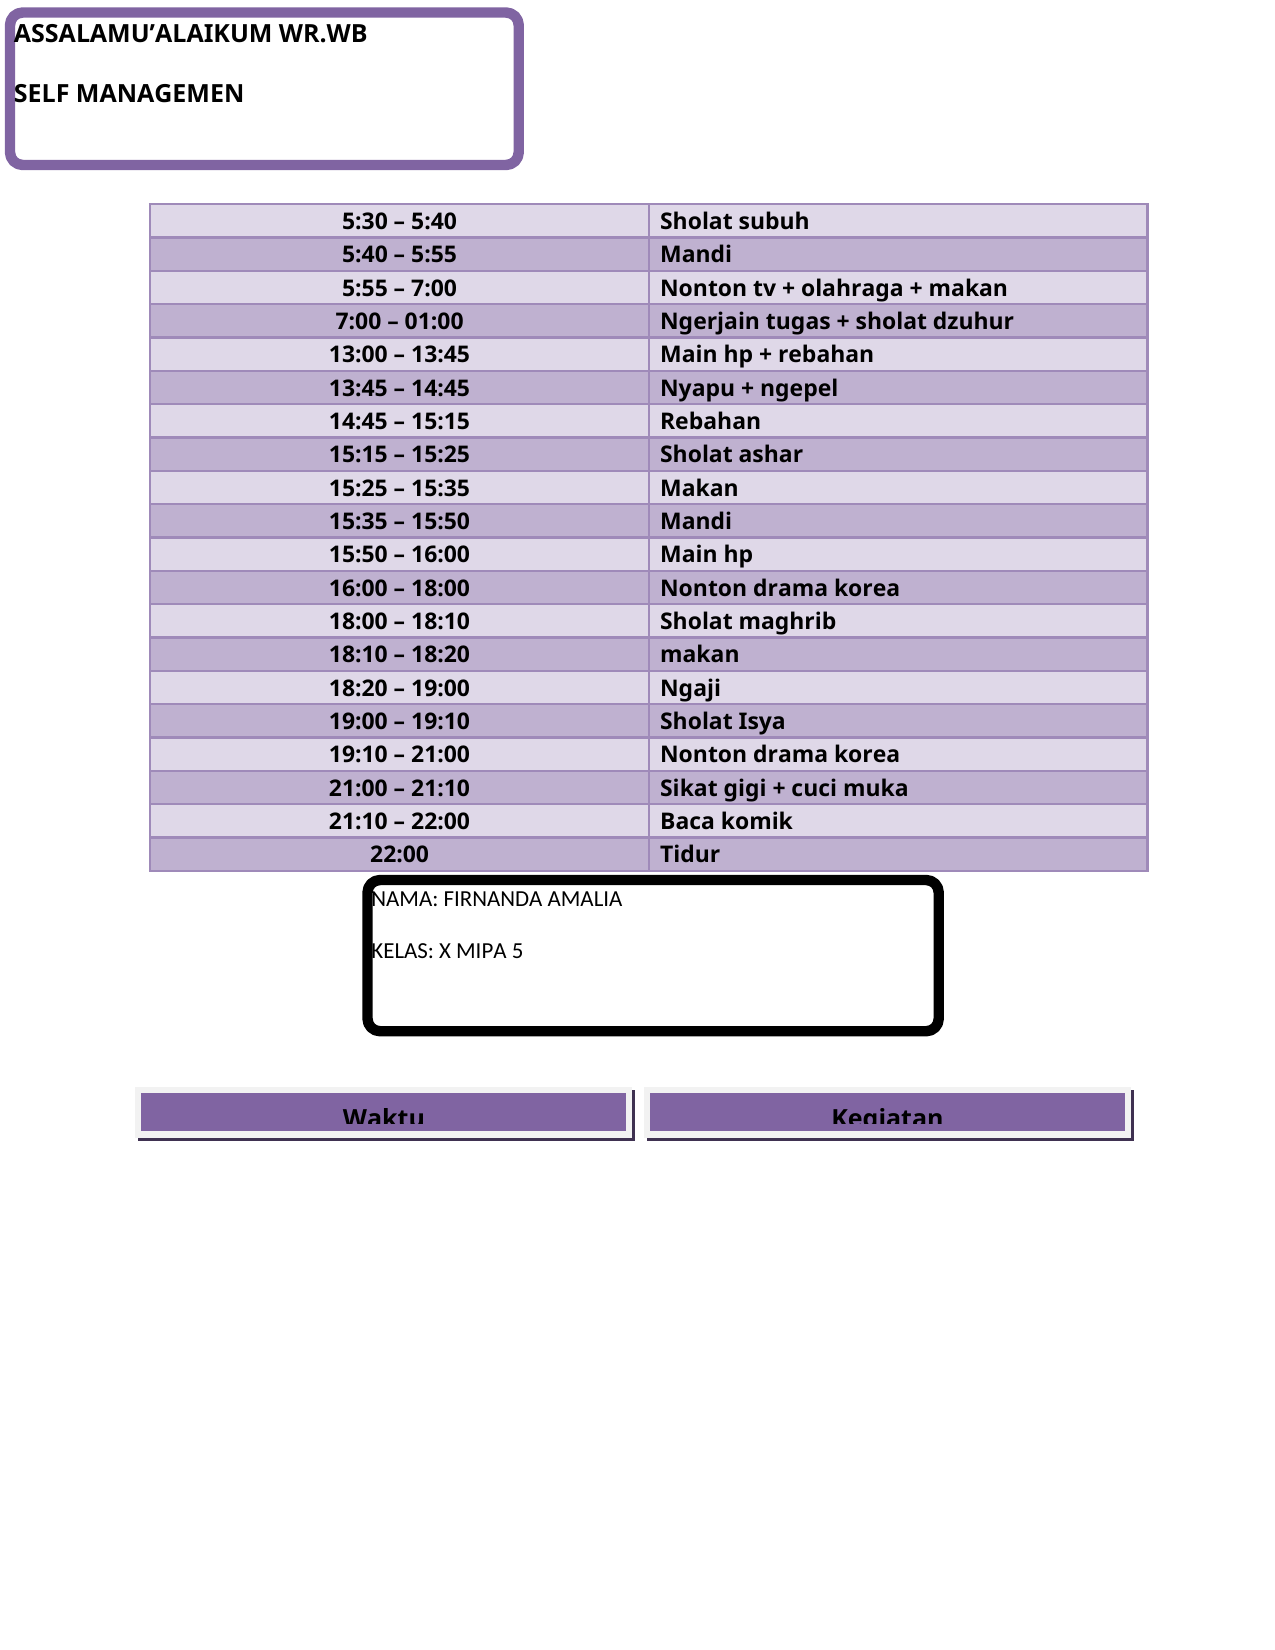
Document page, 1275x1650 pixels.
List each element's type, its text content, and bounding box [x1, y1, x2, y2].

table_cell 22:00 [151, 839, 648, 870]
table_cell Sholat maghrib [650, 605, 1146, 636]
table_cell Main hp [650, 539, 1146, 570]
table_cell Sholat ashar [650, 439, 1146, 470]
table_cell makan [650, 639, 1146, 670]
table_cell Nonton drama korea [650, 739, 1146, 770]
table_cell Sholat Isya [650, 705, 1146, 736]
table_cell 5:55 – 7:00 [151, 272, 648, 303]
table_cell 16:00 – 18:00 [151, 572, 648, 603]
table_cell 21:00 – 21:10 [151, 772, 648, 803]
table_header 5:30 – 5:40 [151, 205, 648, 236]
table_cell 13:00 – 13:45 [151, 339, 648, 370]
table_cell 18:20 – 19:00 [151, 672, 648, 703]
table_cell 15:25 – 15:35 [151, 472, 648, 503]
table_cell 5:40 – 5:55 [151, 239, 648, 270]
table_cell 18:10 – 18:20 [151, 639, 648, 670]
table_cell Nyapu + ngepel [650, 372, 1146, 403]
table_header Sholat subuh [650, 205, 1146, 236]
table_cell 15:50 – 16:00 [151, 539, 648, 570]
table_cell 15:35 – 15:50 [151, 505, 648, 536]
table_cell 15:15 – 15:25 [151, 439, 648, 470]
table_cell 21:10 – 22:00 [151, 805, 648, 836]
table_cell Rebahan [650, 405, 1146, 436]
table_cell 19:10 – 21:00 [151, 739, 648, 770]
table_cell 18:00 – 18:10 [151, 605, 648, 636]
table_cell Mandi [650, 239, 1146, 270]
table_cell Nonton drama korea [650, 572, 1146, 603]
table_cell 7:00 – 01:00 [151, 305, 648, 336]
table_cell Mandi [650, 505, 1146, 536]
table_cell Makan [650, 472, 1146, 503]
table_cell Main hp + rebahan [650, 339, 1146, 370]
table_cell Baca komik [650, 805, 1146, 836]
table_cell Sikat gigi + cuci muka [650, 772, 1146, 803]
table_cell 13:45 – 14:45 [151, 372, 648, 403]
table_cell Nonton tv + olahraga + makan [650, 272, 1146, 303]
table_cell Ngerjain tugas + sholat dzuhur [650, 305, 1146, 336]
table_cell 14:45 – 15:15 [151, 405, 648, 436]
table_cell Ngaji [650, 672, 1146, 703]
table_cell Tidur [650, 839, 1146, 870]
table_cell 19:00 – 19:10 [151, 705, 648, 736]
